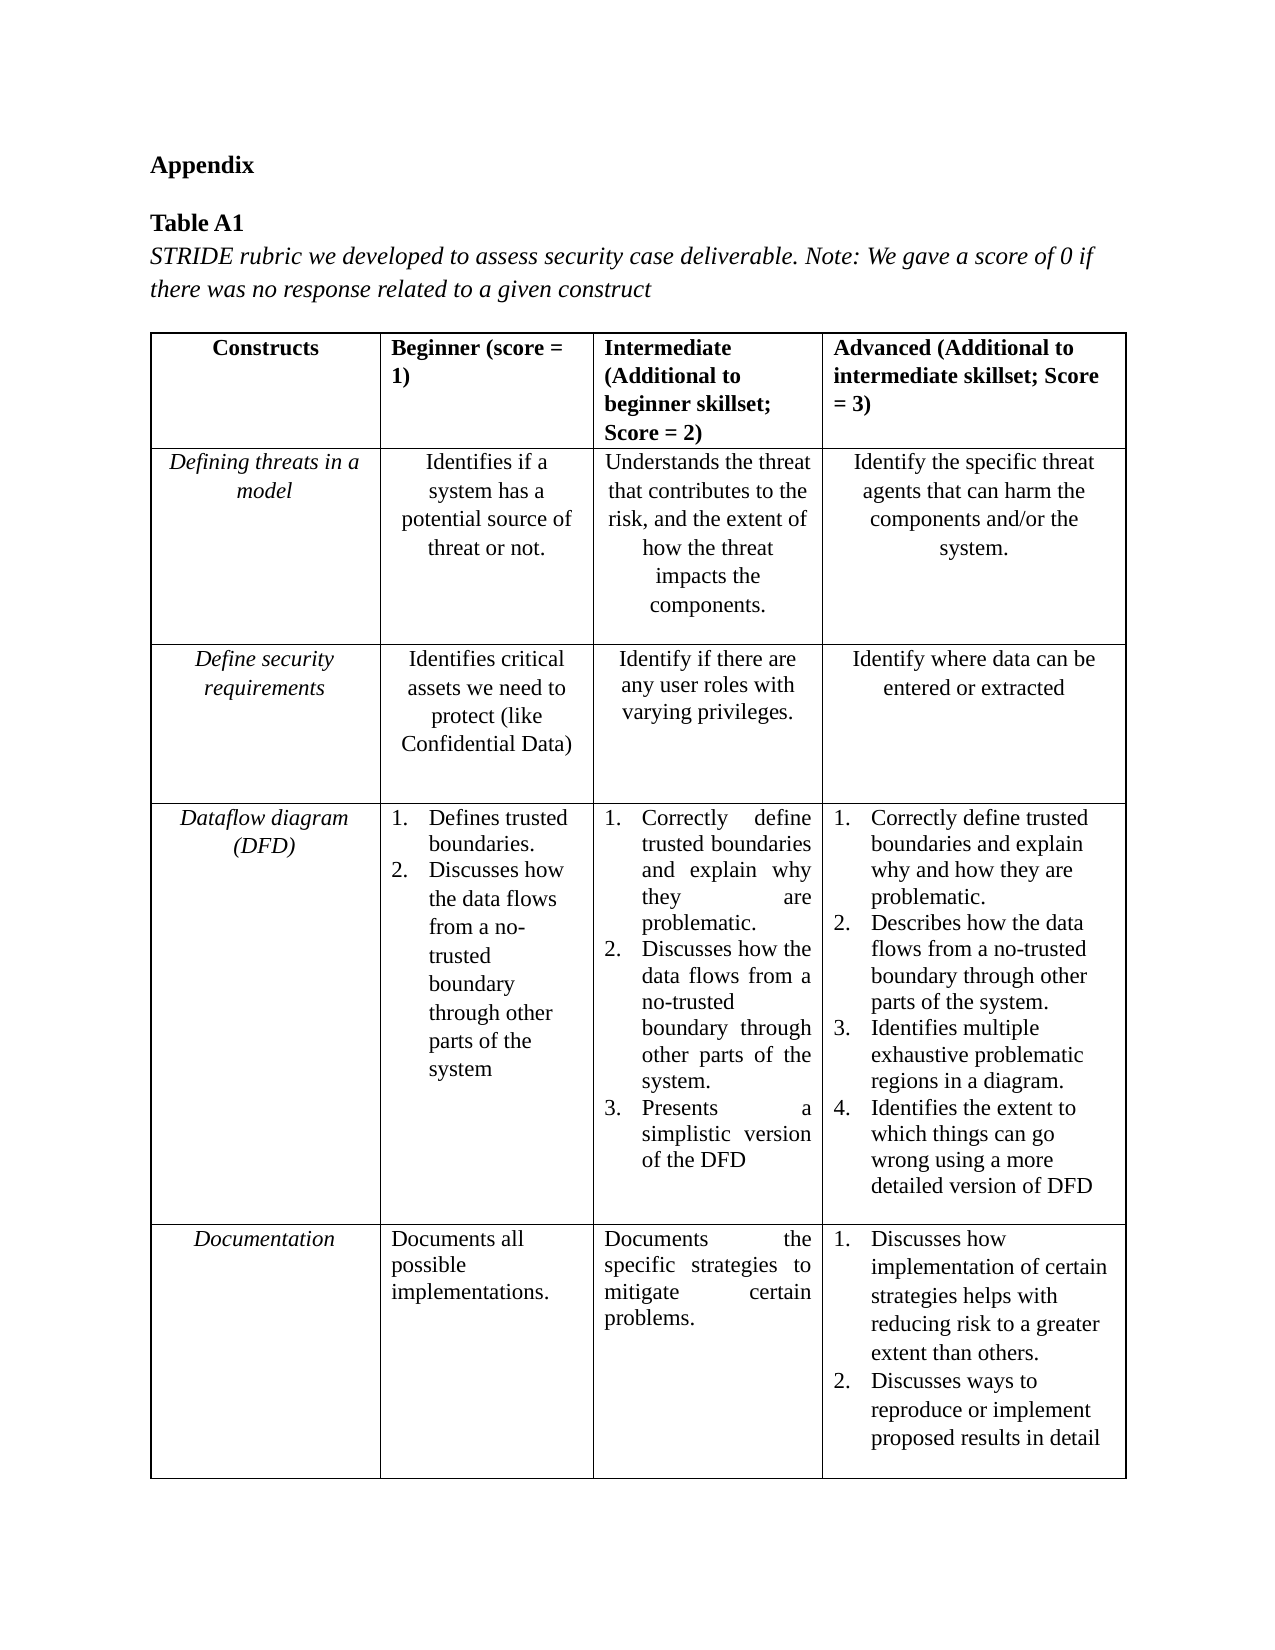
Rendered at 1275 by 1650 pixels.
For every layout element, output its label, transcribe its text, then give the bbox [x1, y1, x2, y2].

table_cell Correctly define trusted boundaries and explain why they are problematic. Discusses how the data flows from a no-trusted boundary through other parts of the system. Presents a simplistic version of the DFD [594, 804, 822, 1224]
table_cell Define security requirements [152, 645, 380, 803]
table_cell Documents all possible implementations. [381, 1225, 593, 1477]
text STRIDE rubric we developed to assess security case deliverable. Note: We gave a score of 0 if there was no response related to a given construct [150, 241, 1125, 303]
table_cell Documentation [152, 1225, 380, 1477]
table_cell Identifies critical assets we need to protect (like Confidential Data) [381, 645, 593, 803]
table_cell Identify where data can be entered or extracted [823, 645, 1125, 803]
table_header Constructs [152, 334, 380, 447]
table_cell Discusses how implementation of certain strategies helps with reducing risk to a greater extent than others. Discusses ways to reproduce or implement proposed results in detail [823, 1225, 1125, 1477]
table_cell Identify the specific threat agents that can harm the components and/or the system. [823, 449, 1125, 644]
table_cell Identify if there are any user roles with varying privileges. [594, 645, 822, 803]
table_cell Dataflow diagram (DFD) [152, 804, 380, 1224]
text Table A1 [150, 208, 1125, 237]
table_cell Documents the specific strategies to mitigate certain problems. [594, 1225, 822, 1477]
table_header Intermediate (Additional to beginner skillset; Score = 2) [594, 334, 822, 447]
table_cell Understands the threat that contributes to the risk, and the extent of how the threat impacts the components. [594, 449, 822, 644]
table_header Beginner (score = 1) [381, 334, 593, 447]
table_header Advanced (Additional to intermediate skillset; Score = 3) [823, 334, 1125, 447]
table_cell Defines trusted boundaries. Discusses how the data flows from a no-trusted boundary through other parts of the system [381, 804, 593, 1224]
table_cell Identifies if a system has a potential source of threat or not. [381, 449, 593, 644]
table_cell Correctly define trusted boundaries and explain why and how they are problematic. Describes how the data flows from a no-trusted boundary through other parts of the system. Identifies multiple exhaustive problematic regions in a diagram. Identifies the extent to which things can go wrong using a more detailed version of DFD [823, 804, 1125, 1224]
table_cell Defining threats in a model [152, 449, 380, 644]
text Appendix [150, 150, 1125, 179]
